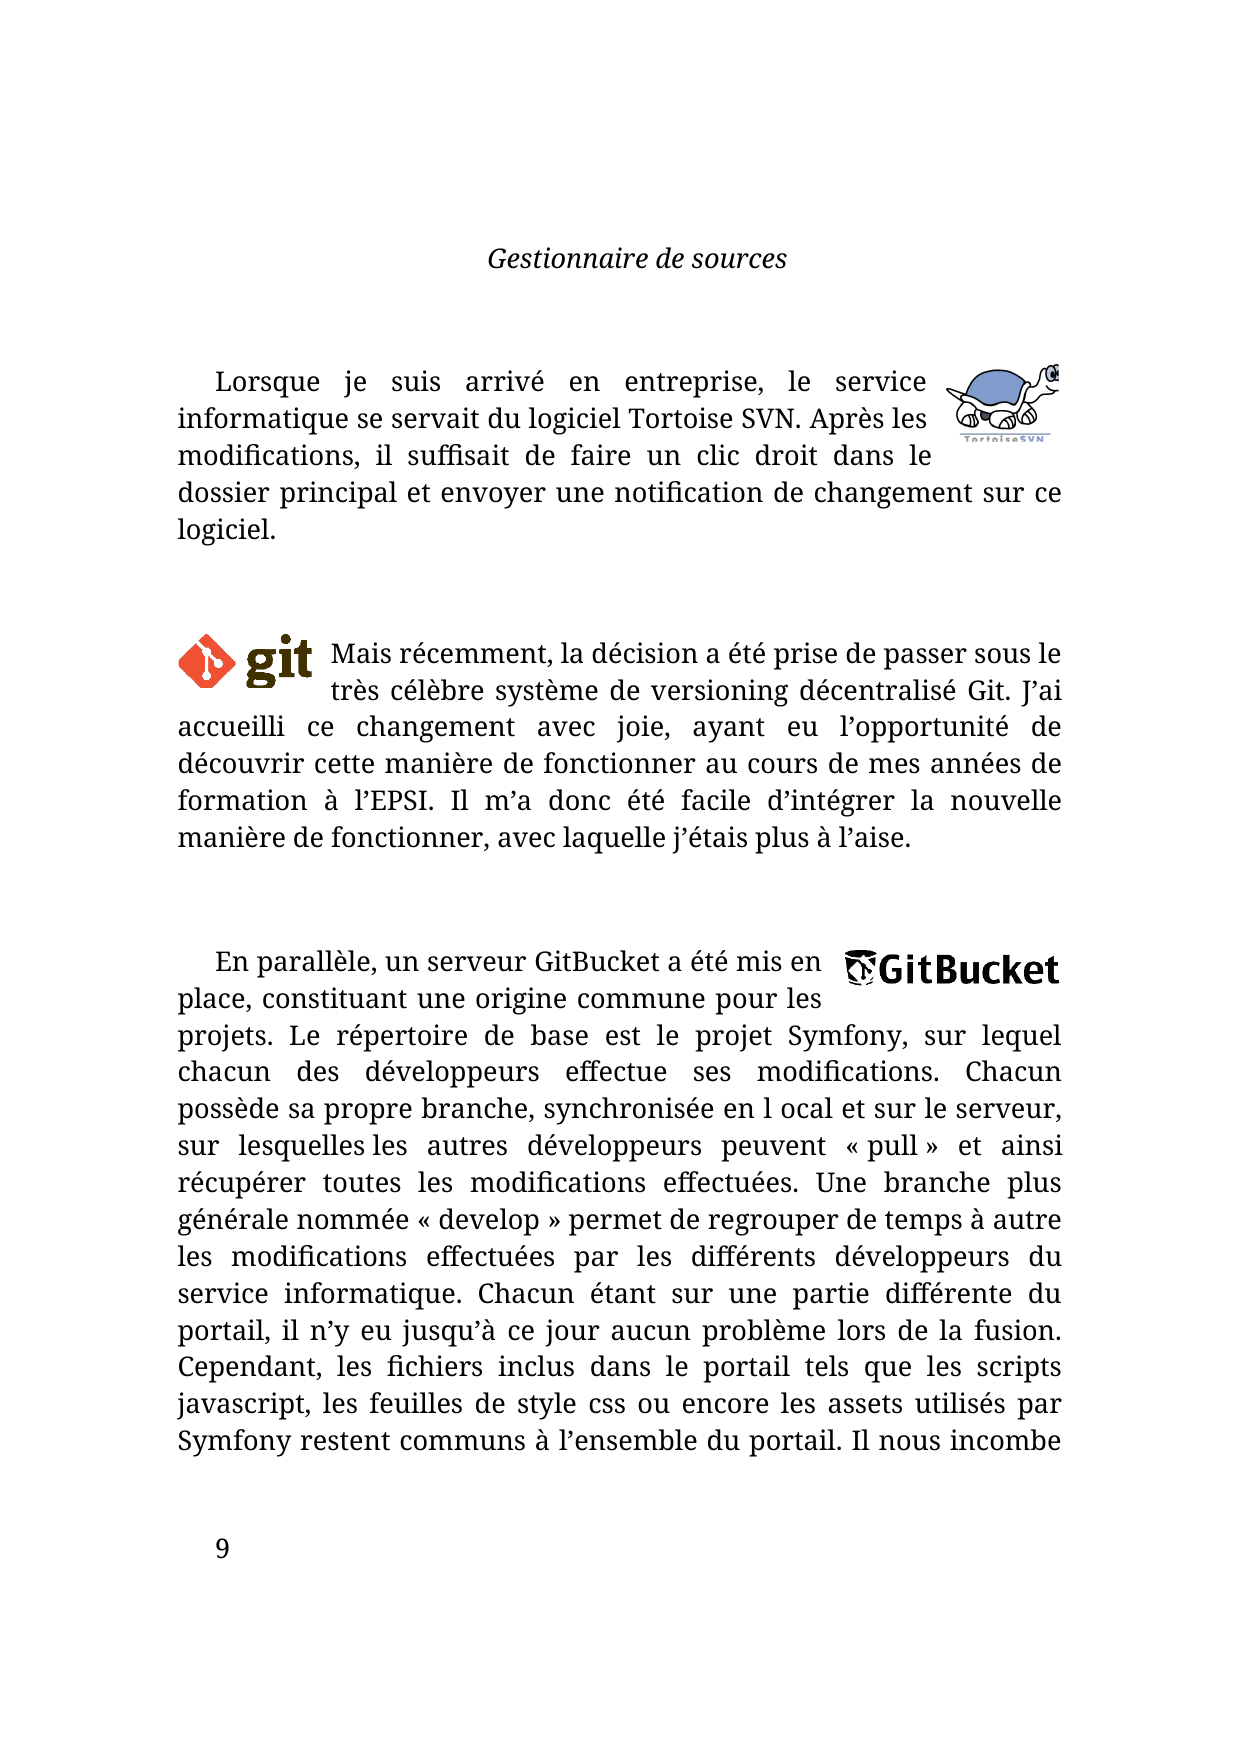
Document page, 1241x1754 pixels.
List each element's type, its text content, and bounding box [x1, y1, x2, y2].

picture [840, 944, 1059, 988]
picture [177, 634, 312, 688]
text Lorsque je suis arrivé en entreprise, le service informatique se servait du logiciel Tortoise SVN. Après les modifications, il suffisait de faire un clic droit dans le dossier principal et envoyer une notification de changement sur ce logiciel. [177, 363, 1063, 547]
text Gestionnaire de sources [177, 239, 1063, 276]
text Mais récemment, la décision a été prise de passer sous le très célèbre système de versioning décentralisé Git. J’ai accueilli ce changement avec joie, ayant eu l’opportunité de découvrir cette manière de fonctionner au cours de mes années de formation à l’EPSI. Il m’a donc été facile d’intégrer la nouvelle manière de fonctionner, avec laquelle j’étais plus à l’aise. [177, 634, 1063, 855]
picture [946, 363, 1059, 442]
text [177, 942, 1063, 1458]
